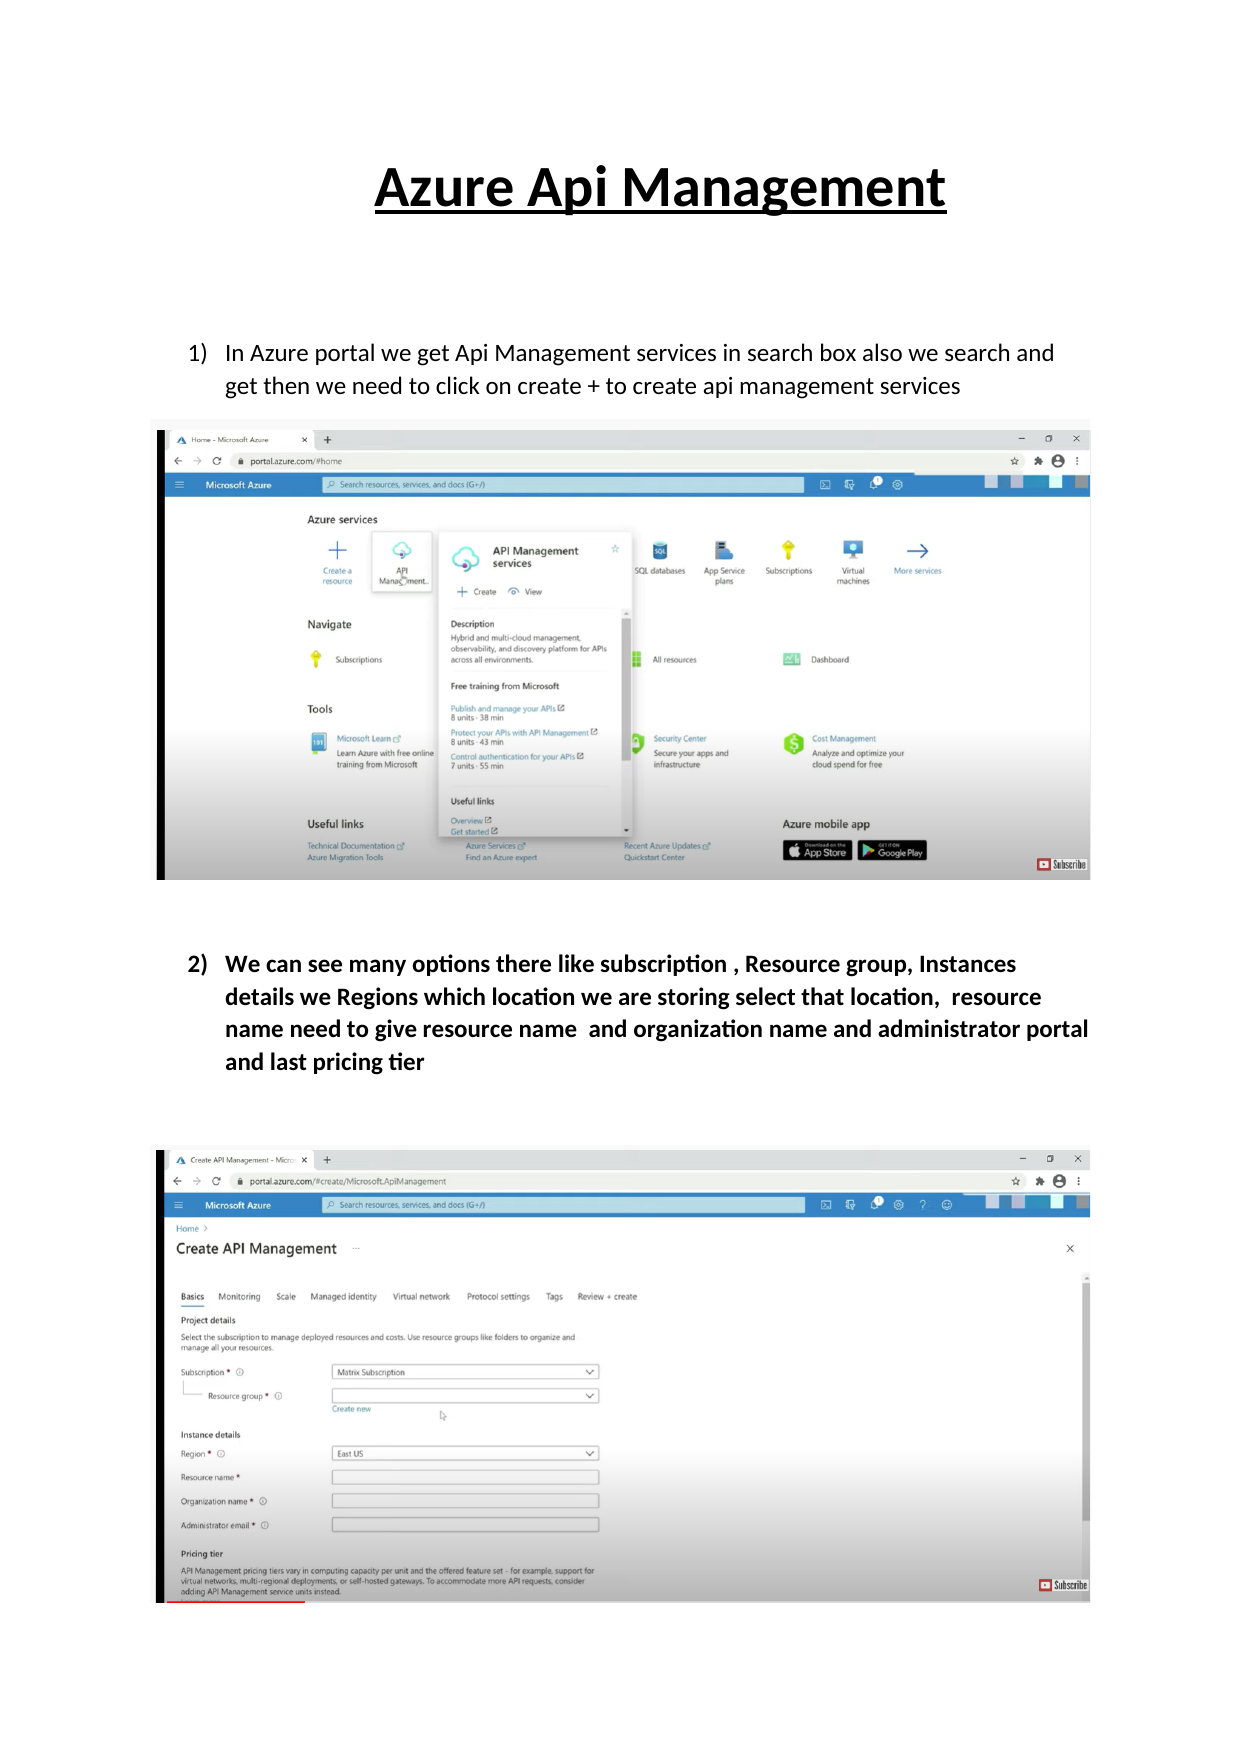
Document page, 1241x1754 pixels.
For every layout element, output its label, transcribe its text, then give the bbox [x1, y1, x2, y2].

picture [150, 1145, 1091, 1603]
text Azure Api Management [150, 150, 1090, 221]
picture [150, 419, 1091, 880]
list In Azure portal we get Api Management services in search box also we search and get then we need to click on create + to create api management services [187, 337, 1090, 401]
list We can see many options there like subscription , Resource group, Instances details we Regions which location we are storing select that location, resource name need to give resource name and organization name and administrator portal and last pricing tier [187, 948, 1090, 1077]
